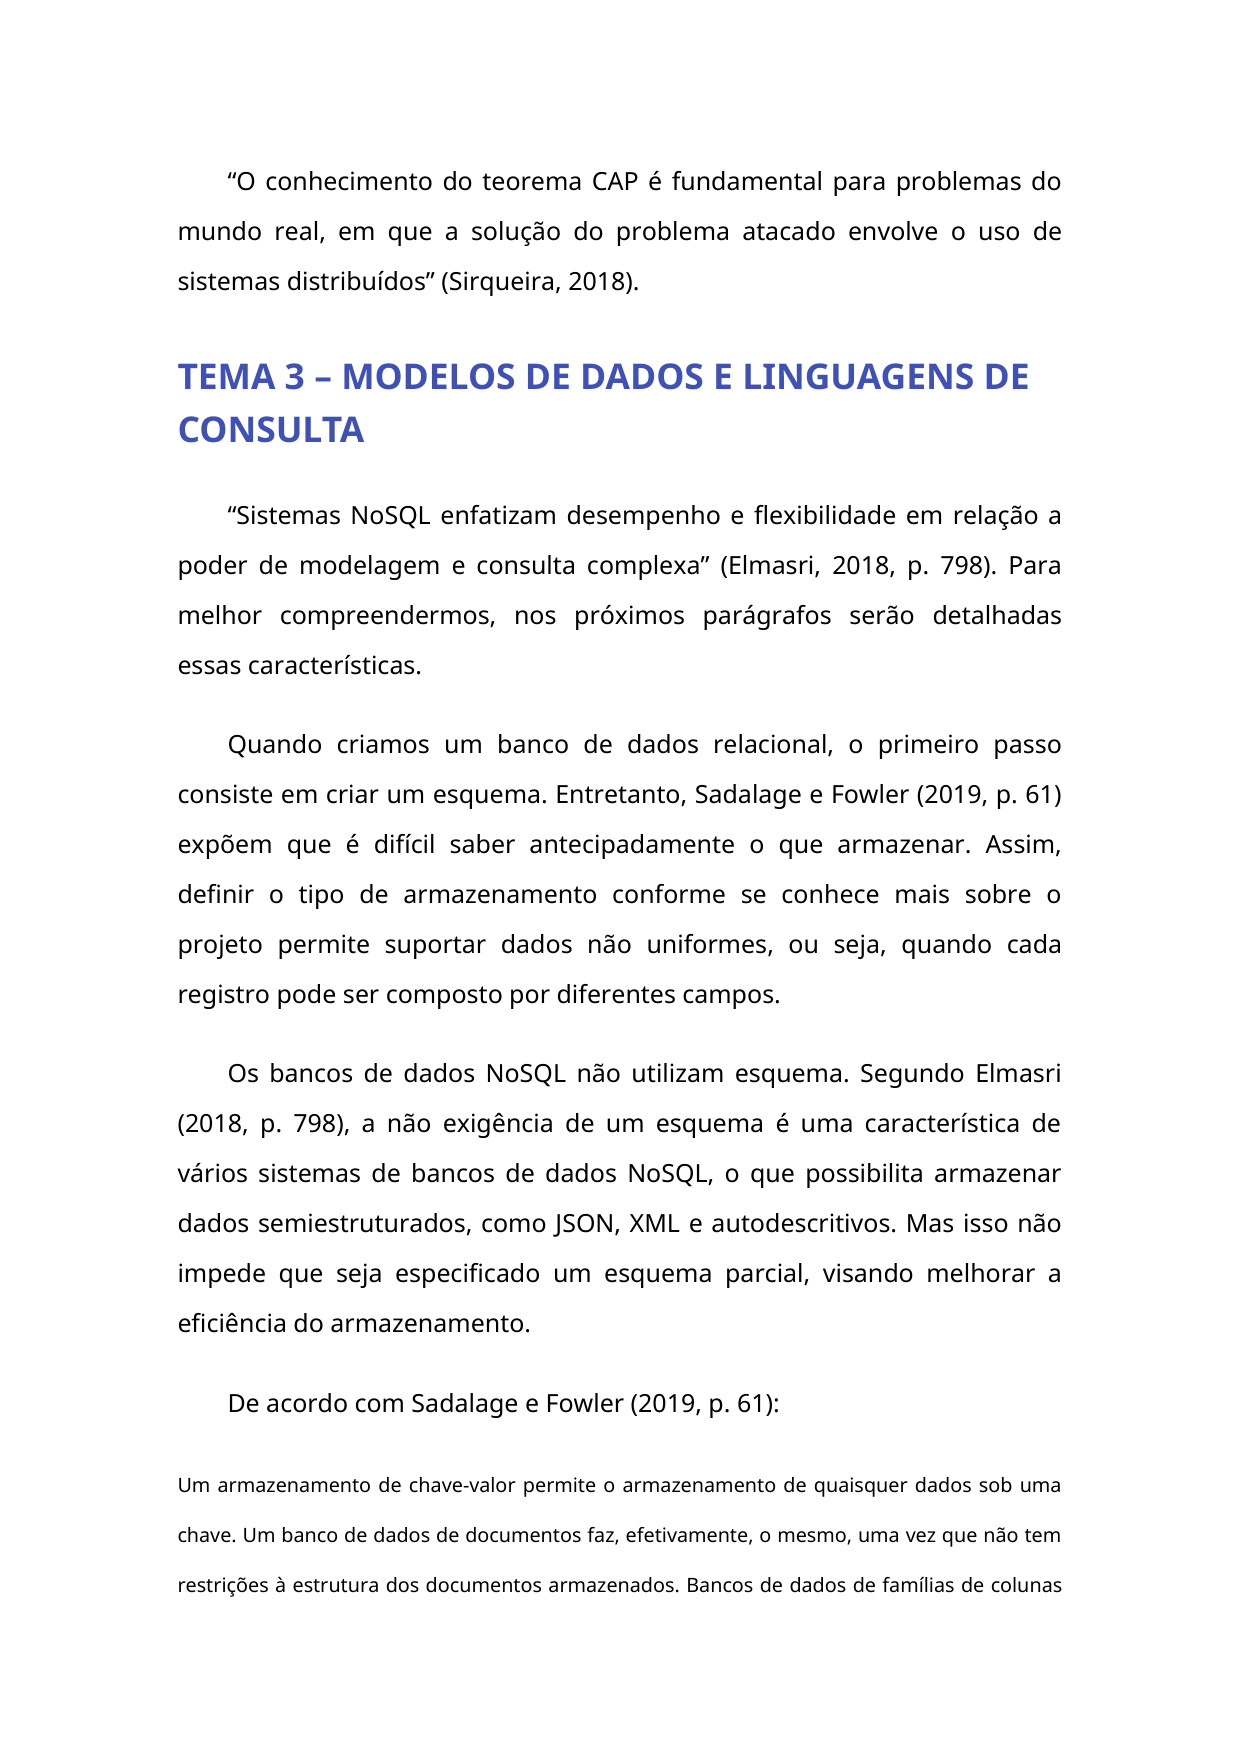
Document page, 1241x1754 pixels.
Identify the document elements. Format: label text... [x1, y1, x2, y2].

text TEMA 3 – MODELOS DE DADOS E LINGUAGENS DE CONSULTA [177, 348, 1063, 453]
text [177, 1448, 1063, 1598]
text Os bancos de dados NoSQL não utilizam esquema. Segundo Elmasri (2018, p. 798), a não exigência de um esquema é uma característica de vários sistemas de bancos de dados NoSQL, o que possibilita armazenar dados semiestruturados, como JSON, XML e autodescritivos. Mas isso não impede que seja especificado um esquema parcial, visando melhorar a eficiência do armazenamento. [177, 1040, 1063, 1340]
text “O conhecimento do teorema CAP é fundamental para problemas do mundo real, em que a solução do problema atacado envolve o uso de sistemas distribuídos” (Sirqueira, 2018). [177, 148, 1063, 298]
text De acordo com Sadalage e Fowler (2019, p. 61): [177, 1369, 1063, 1419]
text “Sistemas NoSQL enfatizam desempenho e flexibilidade em relação a poder de modelagem e consulta complexa” (Elmasri, 2018, p. 798). Para melhor compreendermos, nos próximos parágrafos serão detalhadas essas características. [177, 482, 1063, 682]
text Quando criamos um banco de dados relacional, o primeiro passo consiste em criar um esquema. Entretanto, Sadalage e Fowler (2019, p. 61) expõem que é difícil saber antecipadamente o que armazenar. Assim, definir o tipo de armazenamento conforme se conhece mais sobre o projeto permite suportar dados não uniformes, ou seja, quando cada registro pode ser composto por diferentes campos. [177, 711, 1063, 1011]
